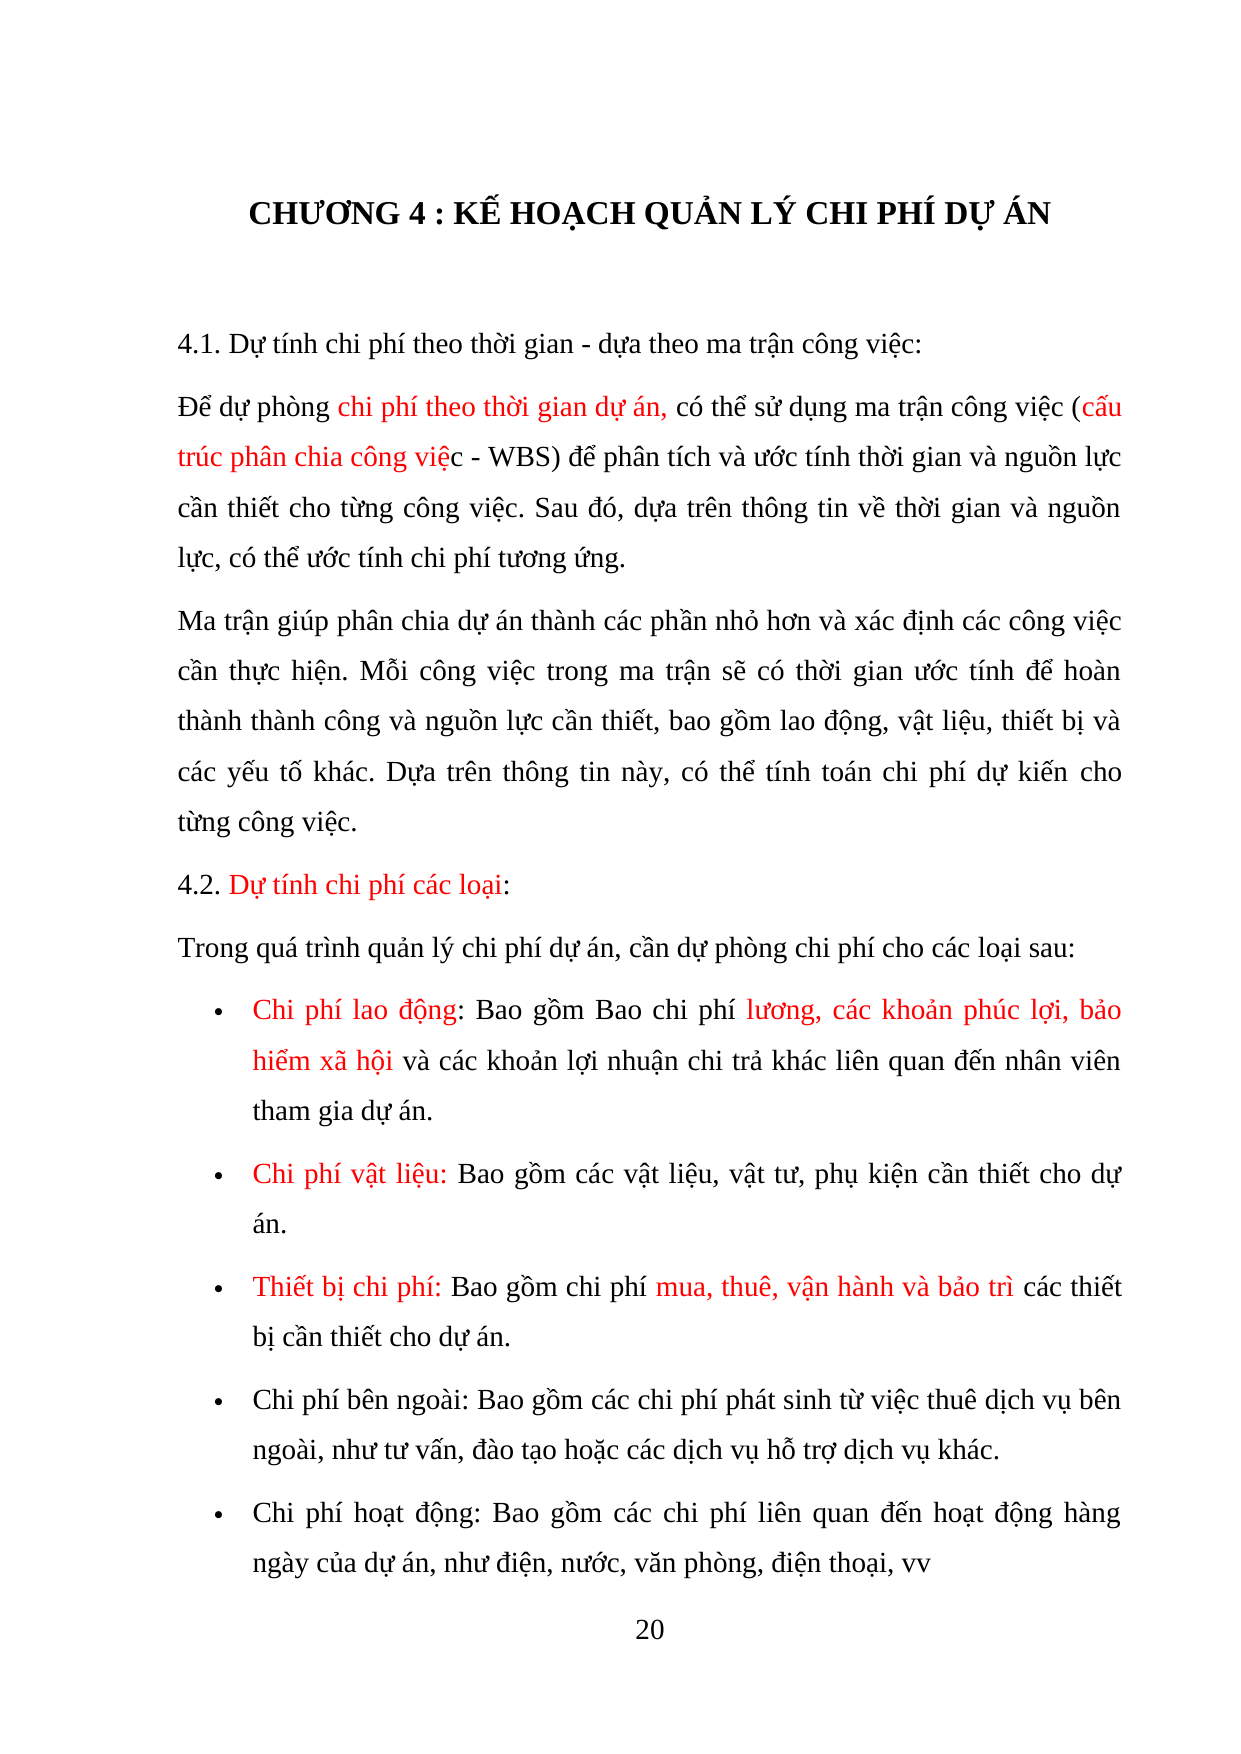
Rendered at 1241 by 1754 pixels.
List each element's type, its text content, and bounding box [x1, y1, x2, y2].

text Để dự phòng chi phí theo thời gian dự án, có thể sử dụng ma trận công việc (cấu trúc phân chia công việc - WBS) để phân tích và ước tính thời gian và nguồn lực cần thiết cho từng công việc. Sau đó, dựa trên thông tin về thời gian và nguồn lực, có thể ước tính chi phí tương ứng. [177, 389, 1122, 573]
subtitle 4.1. Dự tính chi phí theo thời gian - dựa theo ma trận công việc: [177, 326, 1122, 360]
text Trong quá trình quản lý chi phí dự án, cần dự phòng chi phí cho các loại sau: [177, 930, 1122, 963]
text Ma trận giúp phân chia dự án thành các phần nhỏ hơn và xác định các công việc cần thực hiện. Mỗi công việc trong ma trận sẽ có thời gian ước tính để hoàn thành thành công và nguồn lực cần thiết, bao gồm lao động, vật liệu, thiết bị và các yếu tố khác. Dựa trên thông tin này, có thể tính toán chi phí dự kiến ​​cho từng công việc. [177, 603, 1122, 838]
subtitle CHƯƠNG 4 : KẾ HOẠCH QUẢN LÝ CHI PHÍ DỰ ÁN [177, 193, 1122, 232]
subtitle 4.2. Dự tính chi phí các loại: [177, 867, 1122, 900]
list Chi phí lao động: Bao gồm Bao chi phí lương, các khoản phúc lợi, bảo hiểm xã hội và các khoản lợi nhuận chi trả khác liên quan đến nhân viên tham gia dự án. [215, 992, 1122, 1127]
list Thiết bị chi phí: Bao gồm chi phí mua, thuê, vận hành và bảo trì các thiết bị cần thiết cho dự án. [215, 1269, 1122, 1353]
list Chi phí bên ngoài: Bao gồm các chi phí phát sinh từ việc thuê dịch vụ bên ngoài, như tư vấn, đào tạo hoặc các dịch vụ hỗ trợ dịch vụ khác. [215, 1382, 1122, 1466]
list Chi phí vật liệu: Bao gồm các vật liệu, vật tư, phụ kiện cần thiết cho dự án. [215, 1156, 1122, 1240]
list Chi phí hoạt động: Bao gồm các chi phí liên quan đến hoạt động hàng ngày của dự án, như điện, nước, văn phòng, điện thoại, vv [215, 1495, 1122, 1579]
